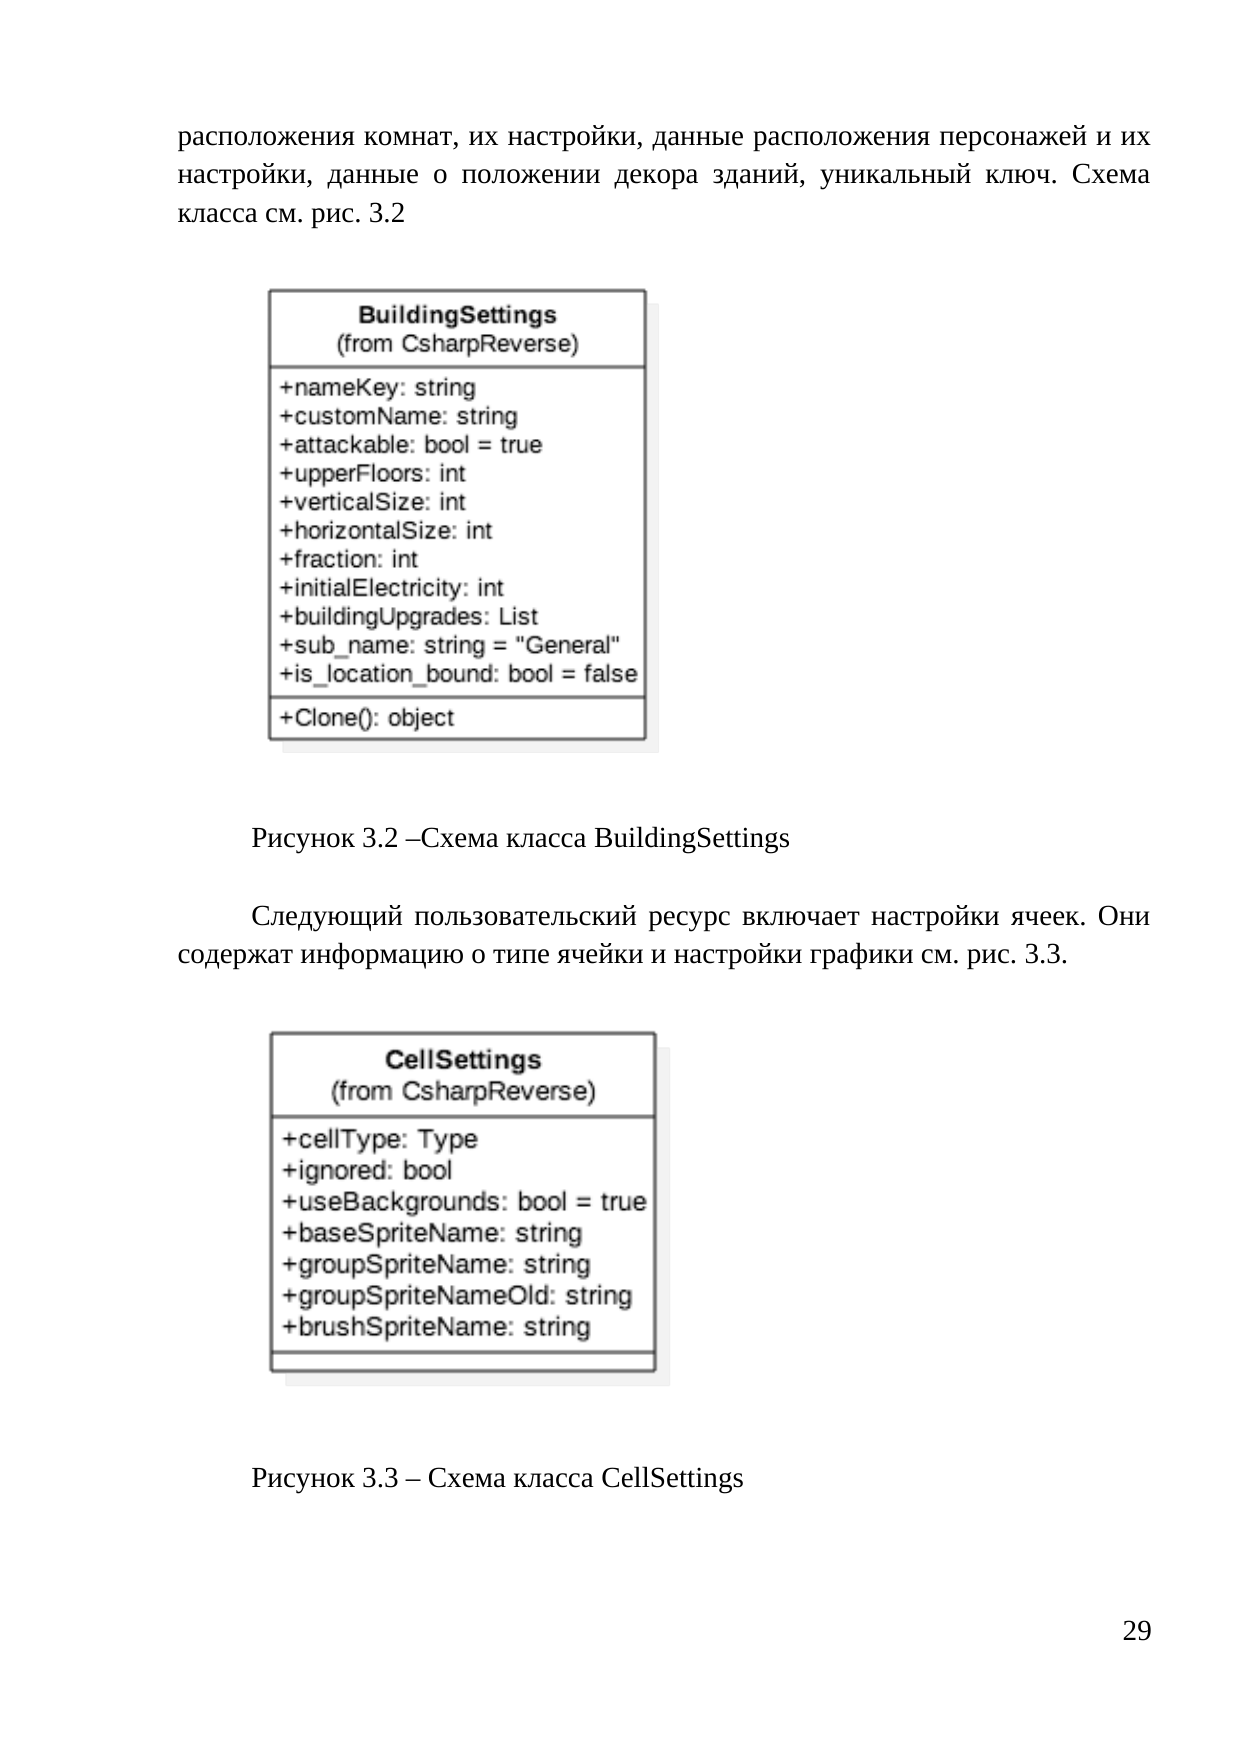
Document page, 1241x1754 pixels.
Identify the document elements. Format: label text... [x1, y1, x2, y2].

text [177, 118, 1152, 229]
picture [251, 1013, 739, 1455]
text Рисунок 3.3 – Схема класса CellSettings [177, 1460, 1152, 1493]
text Следующий пользовательский ресурс включает настройки ячеек. Они содержат информацию о типе ячейки и настройки графики см. рис. 3.3. [177, 898, 1152, 970]
text Рисунок 3.2 –Схема класса BuildingSettings [177, 821, 1152, 854]
